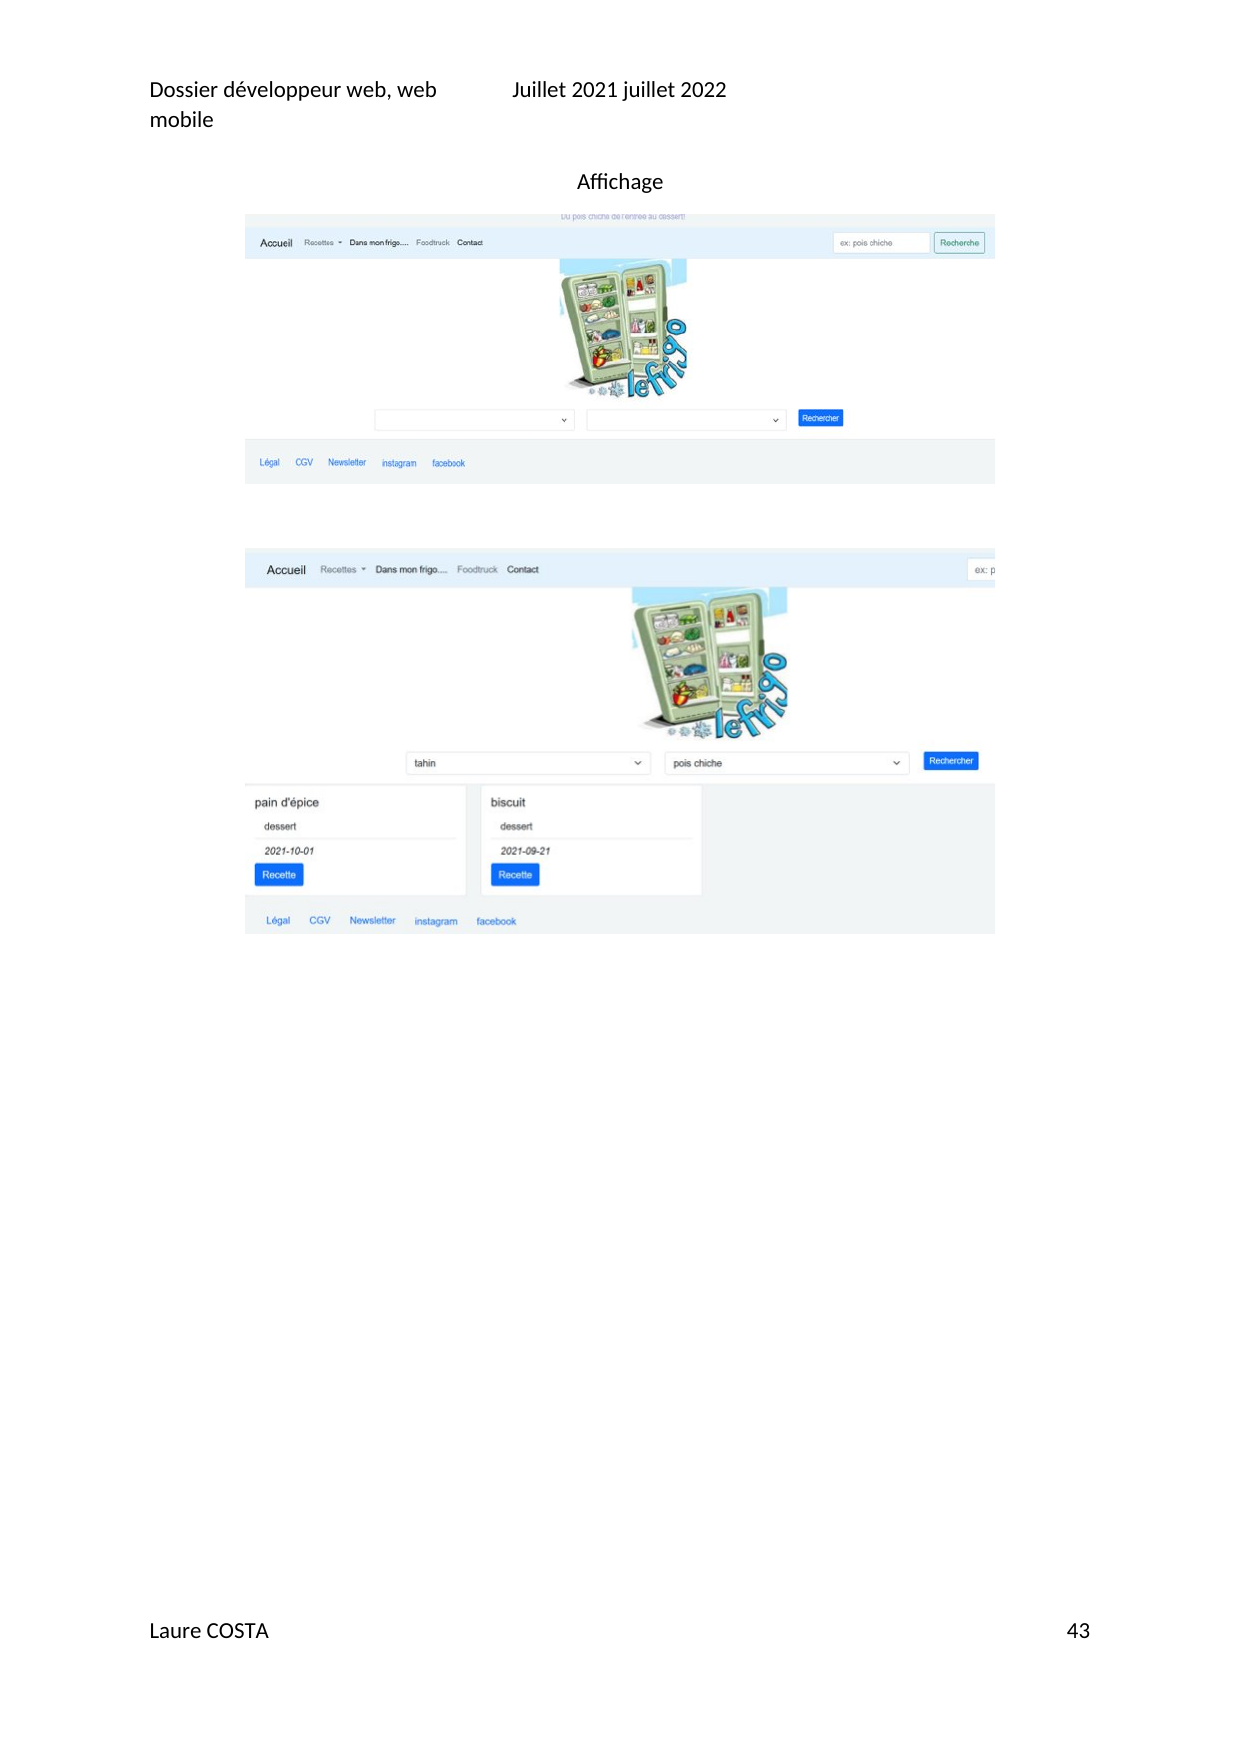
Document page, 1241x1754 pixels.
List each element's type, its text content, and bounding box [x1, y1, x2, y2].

text Affichage [150, 167, 1090, 196]
